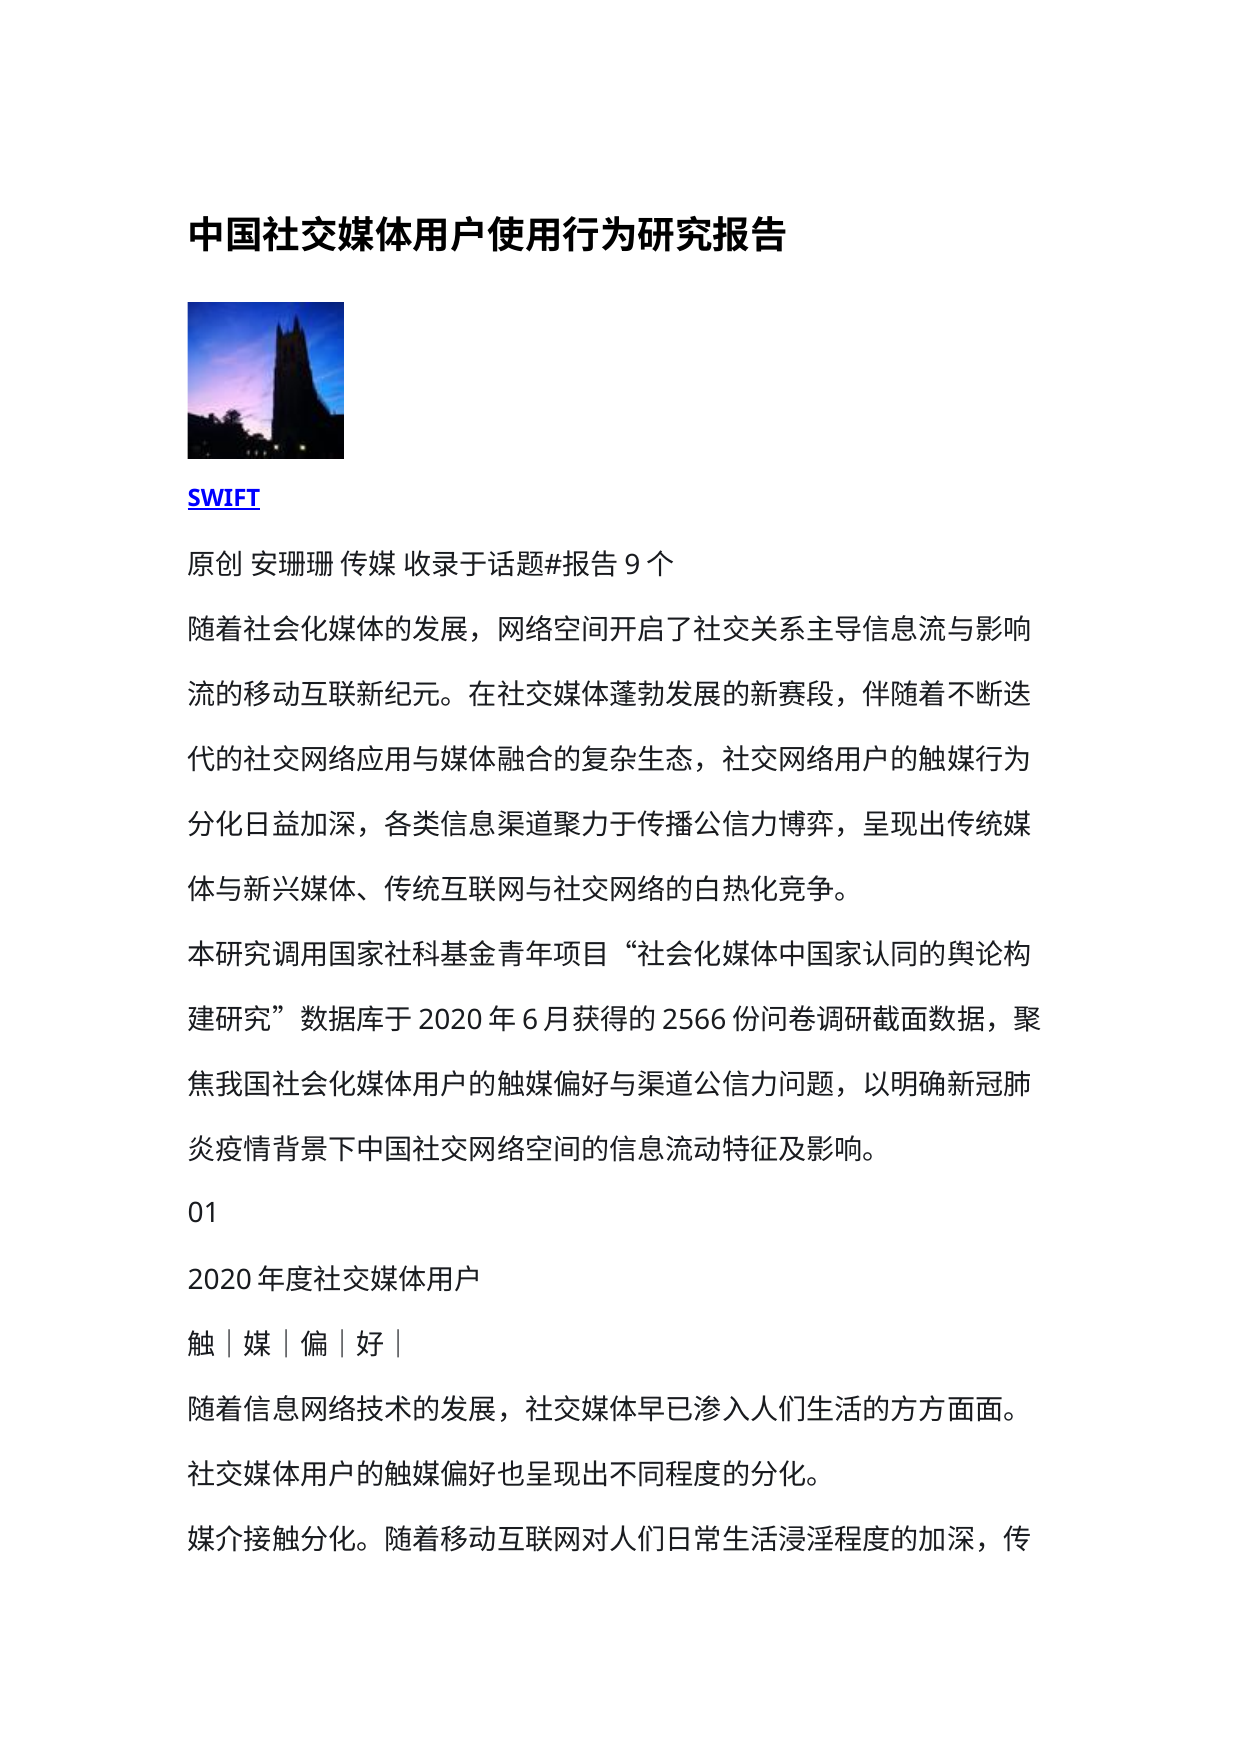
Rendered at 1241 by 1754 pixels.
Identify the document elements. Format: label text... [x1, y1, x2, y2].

text 中国社交媒体用户使用行为研究报告 [187, 199, 1053, 264]
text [187, 529, 1053, 1569]
picture [187, 302, 344, 459]
text SWIFT [187, 464, 1053, 529]
